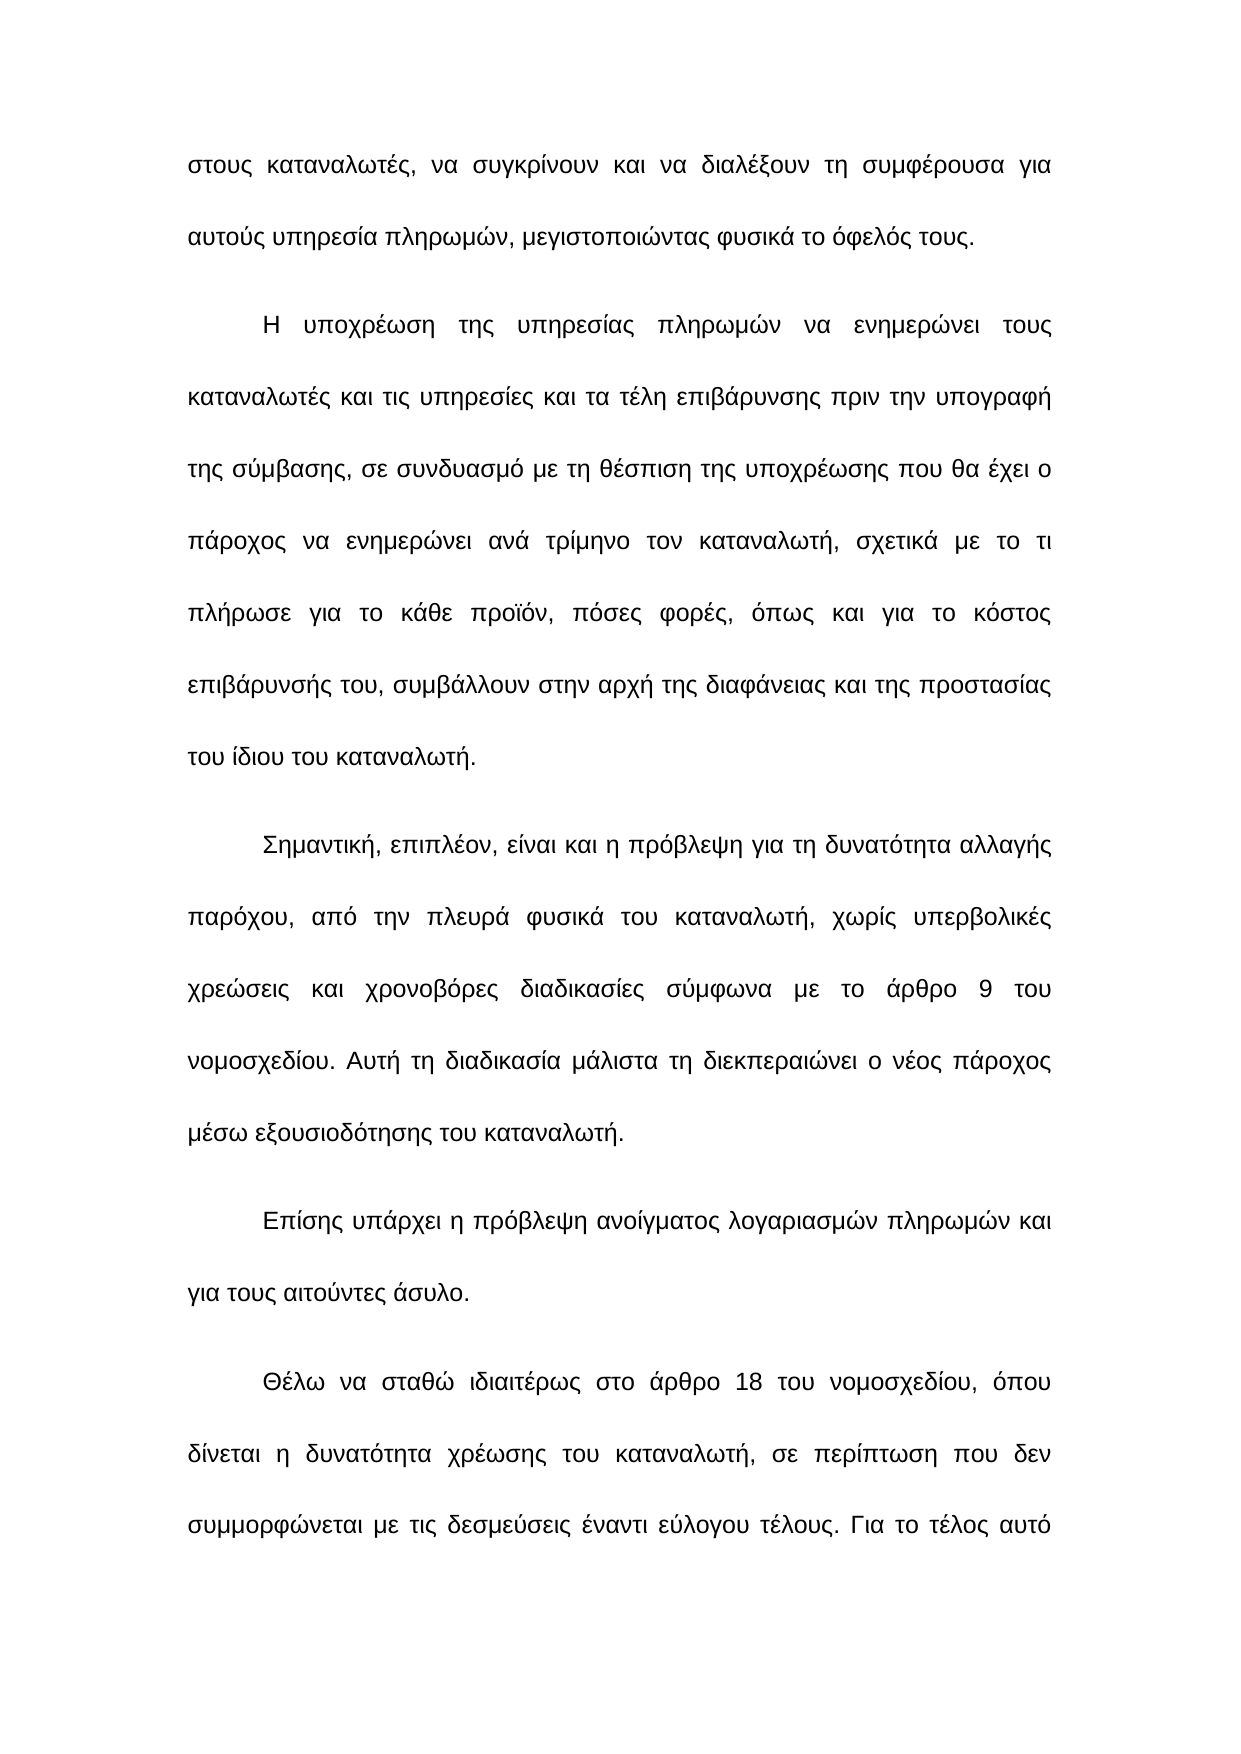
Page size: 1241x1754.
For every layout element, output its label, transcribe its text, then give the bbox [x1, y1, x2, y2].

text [187, 150, 1053, 251]
text Η υποχρέωση της υπηρεσίας πληρωμών να ενημερώνει τους καταναλωτές και τις υπηρεσίες και τα τέλη επιβάρυνσης πριν την υπογραφή της σύμβασης, σε συνδυασμό με τη θέσπιση της υποχρέωσης που θα έχει ο πάροχος να ενημερώνει ανά τρίμηνο τον καταναλωτή, σχετικά με το τι πλήρωσε για το κάθε προϊόν, πόσες φορές, όπως και για το κόστος επιβάρυνσής του, συμβάλλουν στην αρχή της διαφάνειας και της προστασίας του ίδιου του καταναλωτή. [187, 310, 1053, 770]
text Επίσης υπάρχει η πρόβλεψη ανοίγματος λογαριασμών πληρωμών και για τους αιτούντες άσυλο. [187, 1206, 1053, 1307]
text Σημαντική, επιπλέον, είναι και η πρόβλεψη για τη δυνατότητα αλλαγής παρόχου, από την πλευρά φυσικά του καταναλωτή, χωρίς υπερβολικές χρεώσεις και χρονοβόρες διαδικασίες σύμφωνα με το άρθρο 9 του νομοσχεδίου. Αυτή τη διαδικασία μάλιστα τη διεκπεραιώνει ο νέος πάροχος μέσω εξουσιοδότησης του καταναλωτή. [187, 830, 1053, 1146]
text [187, 1367, 1053, 1539]
